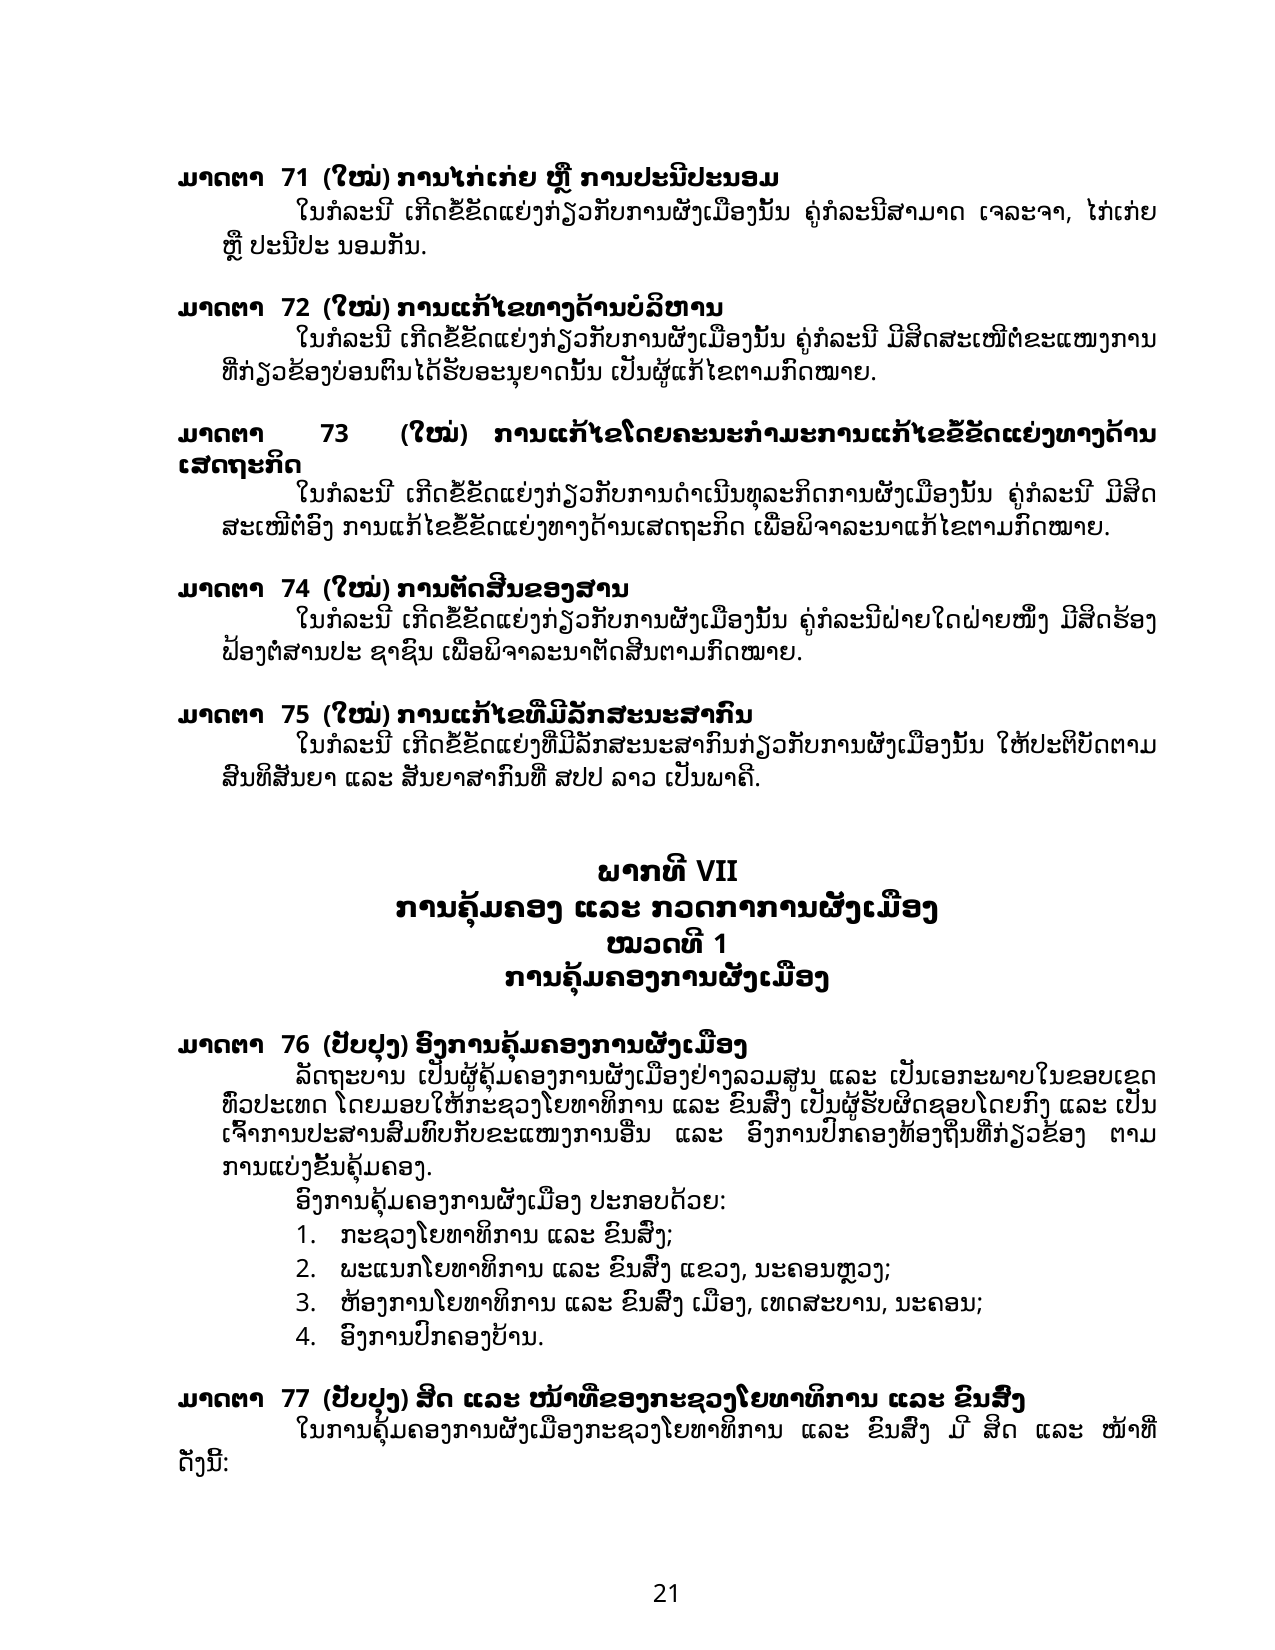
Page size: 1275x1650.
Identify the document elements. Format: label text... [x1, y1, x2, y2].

text ພາກທີ VII [177, 851, 1157, 890]
text ມາດຕາ 73 (ໃໝ່) ການແກ້ໄຂໂດຍຄະນະກຳມະການແກ້ໄຂຂໍ້ຂັດແຍ່ງທາງດ້ານເສດຖະກິດ [177, 416, 1157, 479]
text 4. ອົງການປົກຄອງບ້ານ. [222, 1319, 1157, 1353]
text 2. ພະແນກໂຍທາທິການ ແລະ ຂົນສົ່ງ ແຂວງ, ນະຄອນຫຼວງ; [222, 1251, 1157, 1284]
text ໃນການຄຸ້ມຄອງການຜັງເມືອງກະຊວງໂຍທາທິການ ແລະ ຂົນສົ່ງ ມີ ສິດ ແລະ ໜ້າທີ່ ດັ່ງນີ້: [177, 1415, 1157, 1478]
text ໃນກໍລະນີ ເກີດຂໍ້ຂັດແຍ່ງທີ່ມີລັກສະນະສາກົນກ່ຽວກັບການຜັງເມືອງນັ້ນ ໃຫ້ປະຕິບັດຕາມສົນທິສັນຍາ ແລະ ສັນຍາສາກົນທີ່ ສປປ ລາວ ເປັນພາຄີ. [222, 731, 1157, 794]
text ໝວດທີ 1 [177, 924, 1157, 961]
text ມາດຕາ 74 (ໃໝ່) ການຕັດສີນຂອງສານ [177, 571, 1157, 605]
text 1. ກະຊວງໂຍທາທິການ ແລະ ຂົນສົ່ງ; [222, 1216, 1157, 1251]
text ໃນກໍລະນີ ເກີດຂໍ້ຂັດແຍ່ງກ່ຽວກັບການຜັງເມືອງນັ້ນ ຄູ່ກໍລະນີ ມີສິດສະເໜີຕໍ່ຂະແໜງການທີ່ກ່ຽວຂ້ອງບ່ອນຕົນໄດ້ຮັບອະນຸຍາດນັ້ນ ເປັນຜູ້ແກ້ໄຂຕາມກົດໝາຍ. [222, 324, 1157, 387]
text ມາດຕາ 76 (ປັບປຸງ) ອົງການຄຸ້ມຄອງການຜັງເມືອງ [177, 1027, 1157, 1061]
text ໃນກໍລະນີ ເກີດຂໍ້ຂັດແຍ່ງກ່ຽວກັບການຜັງເມືອງນັ້ນ ຄູ່ກໍລະນີຝ່າຍໃດຝ່າຍໜຶ່ງ ມີສິດຮ້ອງຟ້ອງຕໍ່ສານປະ ຊາຊົນ ເພື່ອພິຈາລະນາຕັດສີນຕາມກົດໝາຍ. [222, 605, 1157, 668]
text ລັດຖະບານ ເປັນຜູ້ຄຸ້ມຄອງການຜັງເມືອງຢ່າງລວມສູນ ແລະ ເປັນເອກະພາບໃນຂອບເຂດທົ່ວປະເທດ ໂດຍມອບໃຫ້ກະຊວງໂຍທາທິການ ແລະ ຂົນສົ່ງ ເປັນຜູ້ຮັບຜິດຊອບໂດຍກົງ ແລະ ເປັນເຈົ້າການປະສານສົມທົບກັບຂະແໜງການອື່ນ ແລະ ອົງການປົກຄອງທ້ອງຖິ່ນທີ່ກ່ຽວຂ້ອງ ຕາມການແບ່ງຂັ້ນຄຸ້ມຄອງ. [222, 1061, 1157, 1182]
text ໃນກໍລະນີ ເກີດຂໍ້ຂັດແຍ່ງກ່ຽວກັບການດຳເນີນທຸລະກິດການຜັງເມືອງນັ້ນ ຄູ່ກໍລະນີ ມີສິດສະເໜີຕໍ່ອົງ ການແກ້ໄຂຂໍ້ຂັດແຍ່ງທາງດ້ານເສດຖະກິດ ເພື່ອພິຈາລະນາແກ້ໄຂຕາມກົດໝາຍ. [222, 479, 1157, 542]
text ມາດຕາ 75 (ໃໝ່) ການແກ້ໄຂທີ່ມີລັກສະນະສາກົນ [177, 696, 1157, 731]
text ອົງການຄຸ້ມຄອງການຜັງເມືອງ ປະກອບດ້ວຍ: [222, 1182, 1157, 1216]
text 3. ຫ້ອງການໂຍທາທິການ ແລະ ຂົນສົ່ງ ເມືອງ, ເທດສະບານ, ນະຄອນ; [222, 1284, 1157, 1319]
text ການຄຸ້ມຄອງ ແລະ ກວດກາການຜັງເມືອງ [177, 890, 1157, 924]
text ມາດຕາ 77 (ປັບປຸງ) ສິດ ແລະ ໜ້າທີ່ຂອງກະຊວງໂຍທາທິການ ແລະ ຂົນສົ່ງ [177, 1381, 1157, 1415]
text ມາດຕາ 72 (ໃໝ່) ການແກ້ໄຂທາງດ້ານບໍລິຫານ [177, 290, 1157, 324]
text ມາດຕາ 71 (ໃໝ່) ການໄກ່ເກ່ຍ ຫຼື ການປະນີປະນອມ [177, 159, 1157, 193]
text ການຄຸ້ມຄອງການຜັງເມືອງ [177, 961, 1157, 993]
text ໃນກໍລະນີ ເກີດຂໍ້ຂັດແຍ່ງກ່ຽວກັບການຜັງເມືອງນັ້ນ ຄູ່ກໍລະນີສາມາດ ເຈລະຈາ, ໄກ່ເກ່ຍ ຫຼື ປະນີປະ ນອມກັນ. [222, 193, 1157, 262]
